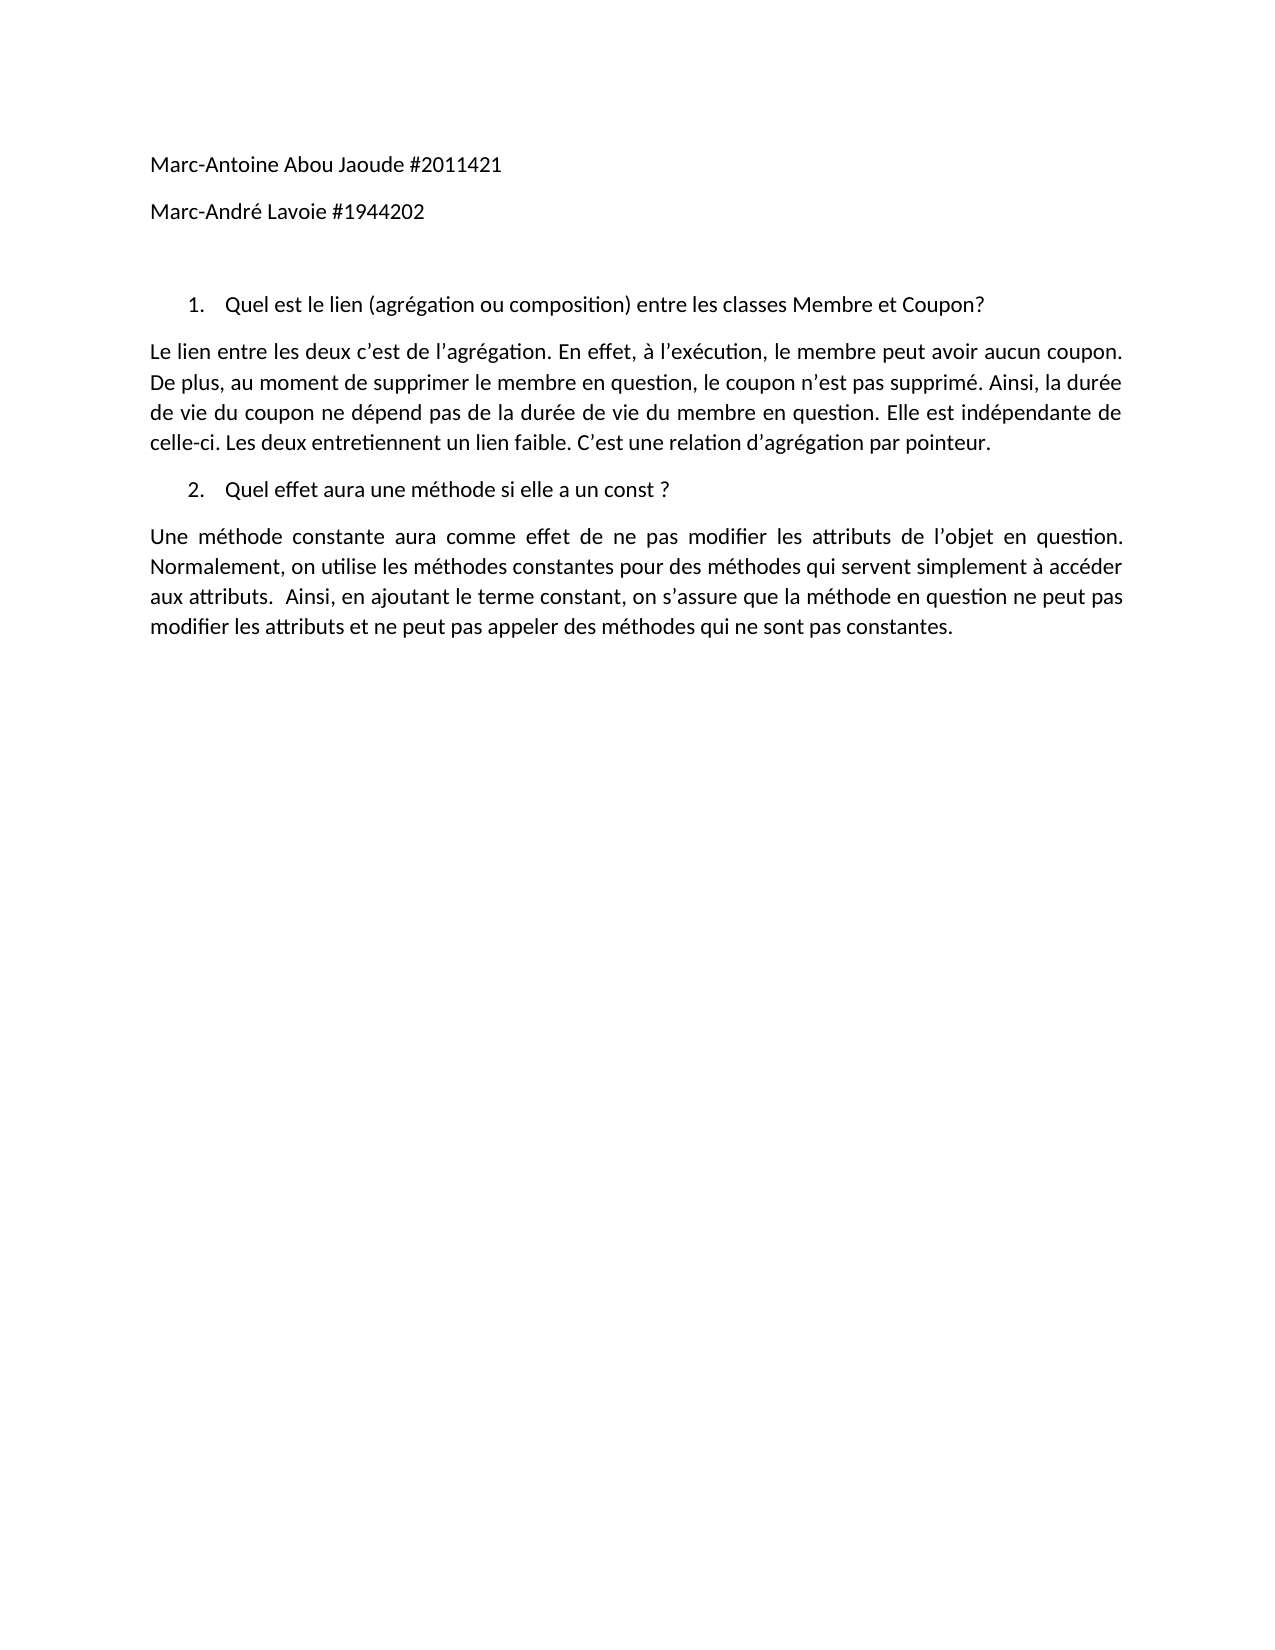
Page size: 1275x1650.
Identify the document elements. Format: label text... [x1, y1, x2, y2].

list Quel effet aura une méthode si elle a un const ? [187, 475, 1125, 503]
text Le lien entre les deux c’est de l’agrégation. En effet, à l’exécution, le membre peut avoir aucun coupon. De plus, au moment de supprimer le membre en question, le coupon n’est pas supprimé. Ainsi, la durée de vie du coupon ne dépend pas de la durée de vie du membre en question. Elle est indépendante de celle-ci. Les deux entretiennent un lien faible. C’est une relation d’agrégation par pointeur. [150, 337, 1125, 456]
text Une méthode constante aura comme effet de ne pas modifier les attributs de l’objet en question. Normalement, on utilise les méthodes constantes pour des méthodes qui servent simplement à accéder aux attributs. Ainsi, en ajoutant le terme constant, on s’assure que la méthode en question ne peut pas modifier les attributs et ne peut pas appeler des méthodes qui ne sont pas constantes. [150, 522, 1125, 641]
text Marc-André Lavoie #1944202 [150, 197, 1125, 225]
text Marc-Antoine Abou Jaoude #2011421 [150, 150, 1125, 178]
list Quel est le lien (agrégation ou composition) entre les classes Membre et Coupon? [187, 291, 1125, 319]
